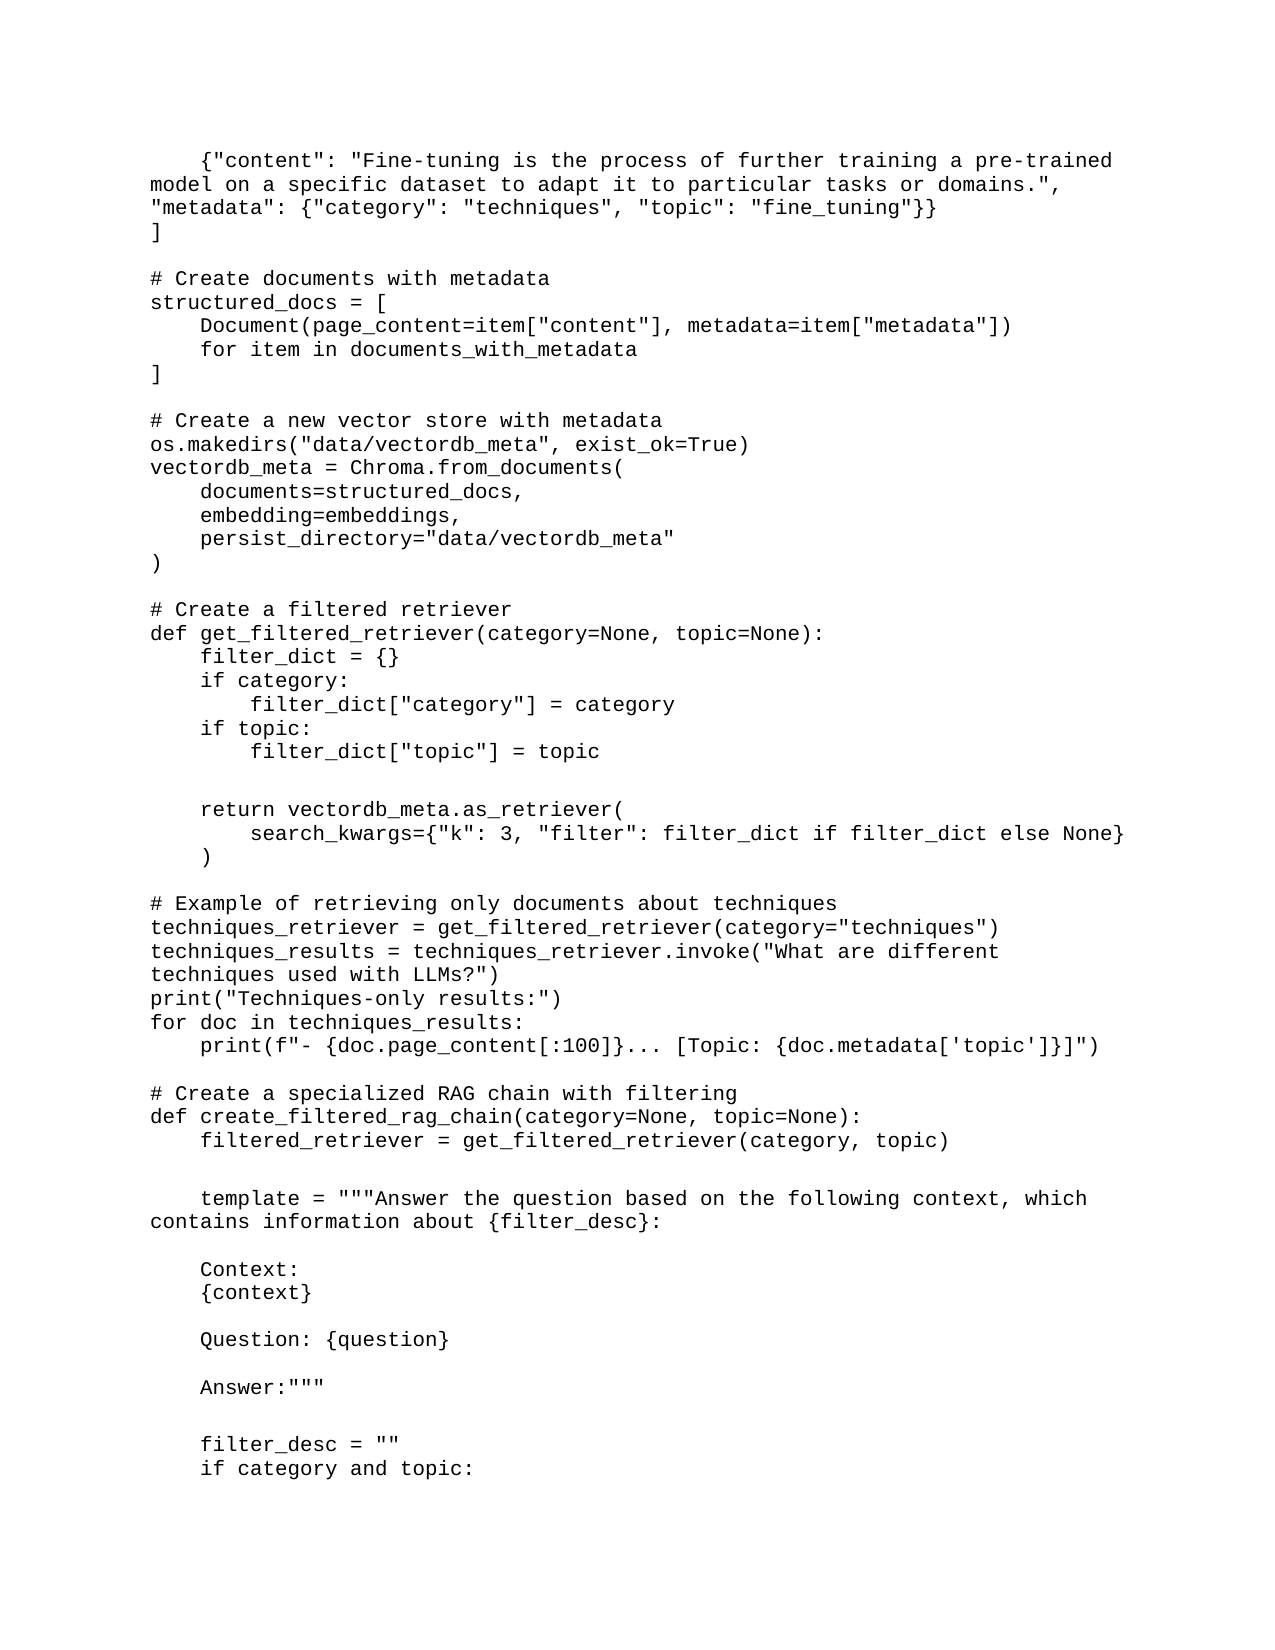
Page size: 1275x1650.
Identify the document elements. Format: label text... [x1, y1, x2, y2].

text {context} [150, 1282, 1125, 1306]
text template = """Answer the question based on the following context, which contains information about {filter_desc}: [150, 1188, 1125, 1235]
text if category: [150, 670, 1125, 694]
text Context: [150, 1258, 1125, 1282]
text # Create a filtered retriever [150, 599, 1125, 623]
text structured_docs = [ [150, 292, 1125, 316]
text filter_desc = "" [150, 1434, 1125, 1458]
text print(f"- {doc.page_content[:100]}... [Topic: {doc.metadata['topic']}]") [150, 1035, 1125, 1059]
text ) [150, 552, 1125, 576]
text os.makedirs("data/vectordb_meta", exist_ok=True) [150, 434, 1125, 457]
text ] [150, 221, 1125, 244]
text # Create documents with metadata [150, 268, 1125, 292]
text search_kwargs={"k": 3, "filter": filter_dict if filter_dict else None} [150, 822, 1125, 846]
text techniques_results = techniques_retriever.invoke("What are different techniques used with LLMs?") [150, 941, 1125, 988]
text return vectordb_meta.as_retriever( [150, 799, 1125, 822]
text # Example of retrieving only documents about techniques [150, 893, 1125, 917]
text documents=structured_docs, [150, 481, 1125, 505]
text def get_filtered_retriever(category=None, topic=None): [150, 623, 1125, 647]
text filter_dict["category"] = category [150, 694, 1125, 717]
text vectordb_meta = Chroma.from_documents( [150, 457, 1125, 481]
text print("Techniques-only results:") [150, 988, 1125, 1012]
text if category and topic: [150, 1458, 1125, 1482]
text techniques_retriever = get_filtered_retriever(category="techniques") [150, 917, 1125, 941]
text embedding=embeddings, [150, 505, 1125, 528]
text Answer:""" [150, 1377, 1125, 1400]
text filter_dict = {} [150, 647, 1125, 670]
text filtered_retriever = get_filtered_retriever(category, topic) [150, 1130, 1125, 1153]
text Question: {question} [150, 1329, 1125, 1353]
text # Create a specialized RAG chain with filtering [150, 1083, 1125, 1106]
text for item in documents_with_metadata [150, 339, 1125, 363]
text for doc in techniques_results: [150, 1012, 1125, 1035]
text # Create a new vector store with metadata [150, 410, 1125, 434]
text filter_dict["topic"] = topic [150, 741, 1125, 765]
text if topic: [150, 717, 1125, 741]
text Document(page_content=item["content"], metadata=item["metadata"]) [150, 316, 1125, 339]
text ) [150, 846, 1125, 870]
text persist_directory="data/vectordb_meta" [150, 528, 1125, 552]
text def create_filtered_rag_chain(category=None, topic=None): [150, 1106, 1125, 1130]
text {"content": "Fine-tuning is the process of further training a pre-trained model on a specific dataset to adapt it to particular tasks or domains.", "metadata": {"category": "techniques", "topic": "fine_tuning"}} [150, 150, 1125, 221]
text ] [150, 363, 1125, 386]
